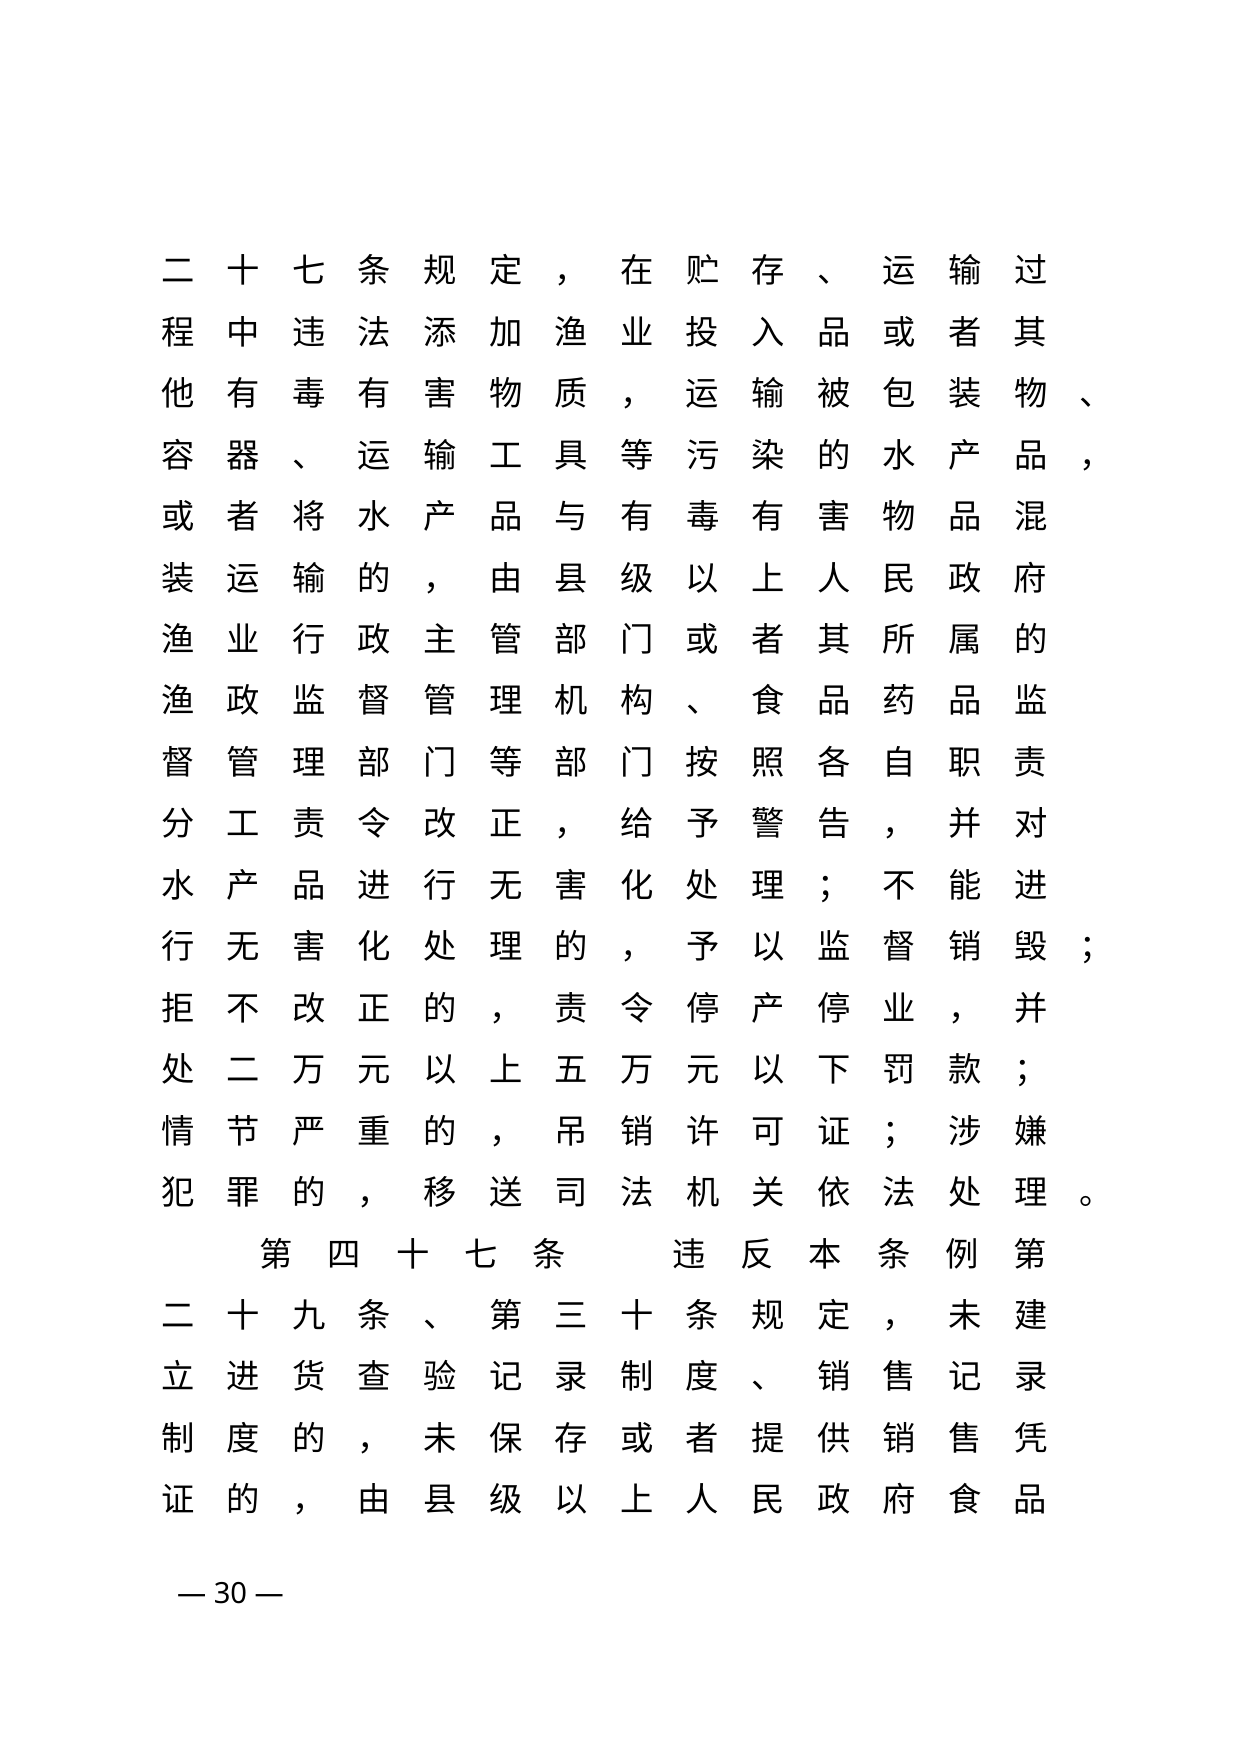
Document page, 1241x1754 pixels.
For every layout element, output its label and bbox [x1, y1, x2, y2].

text [161, 1221, 1079, 1528]
text [161, 237, 1079, 1221]
